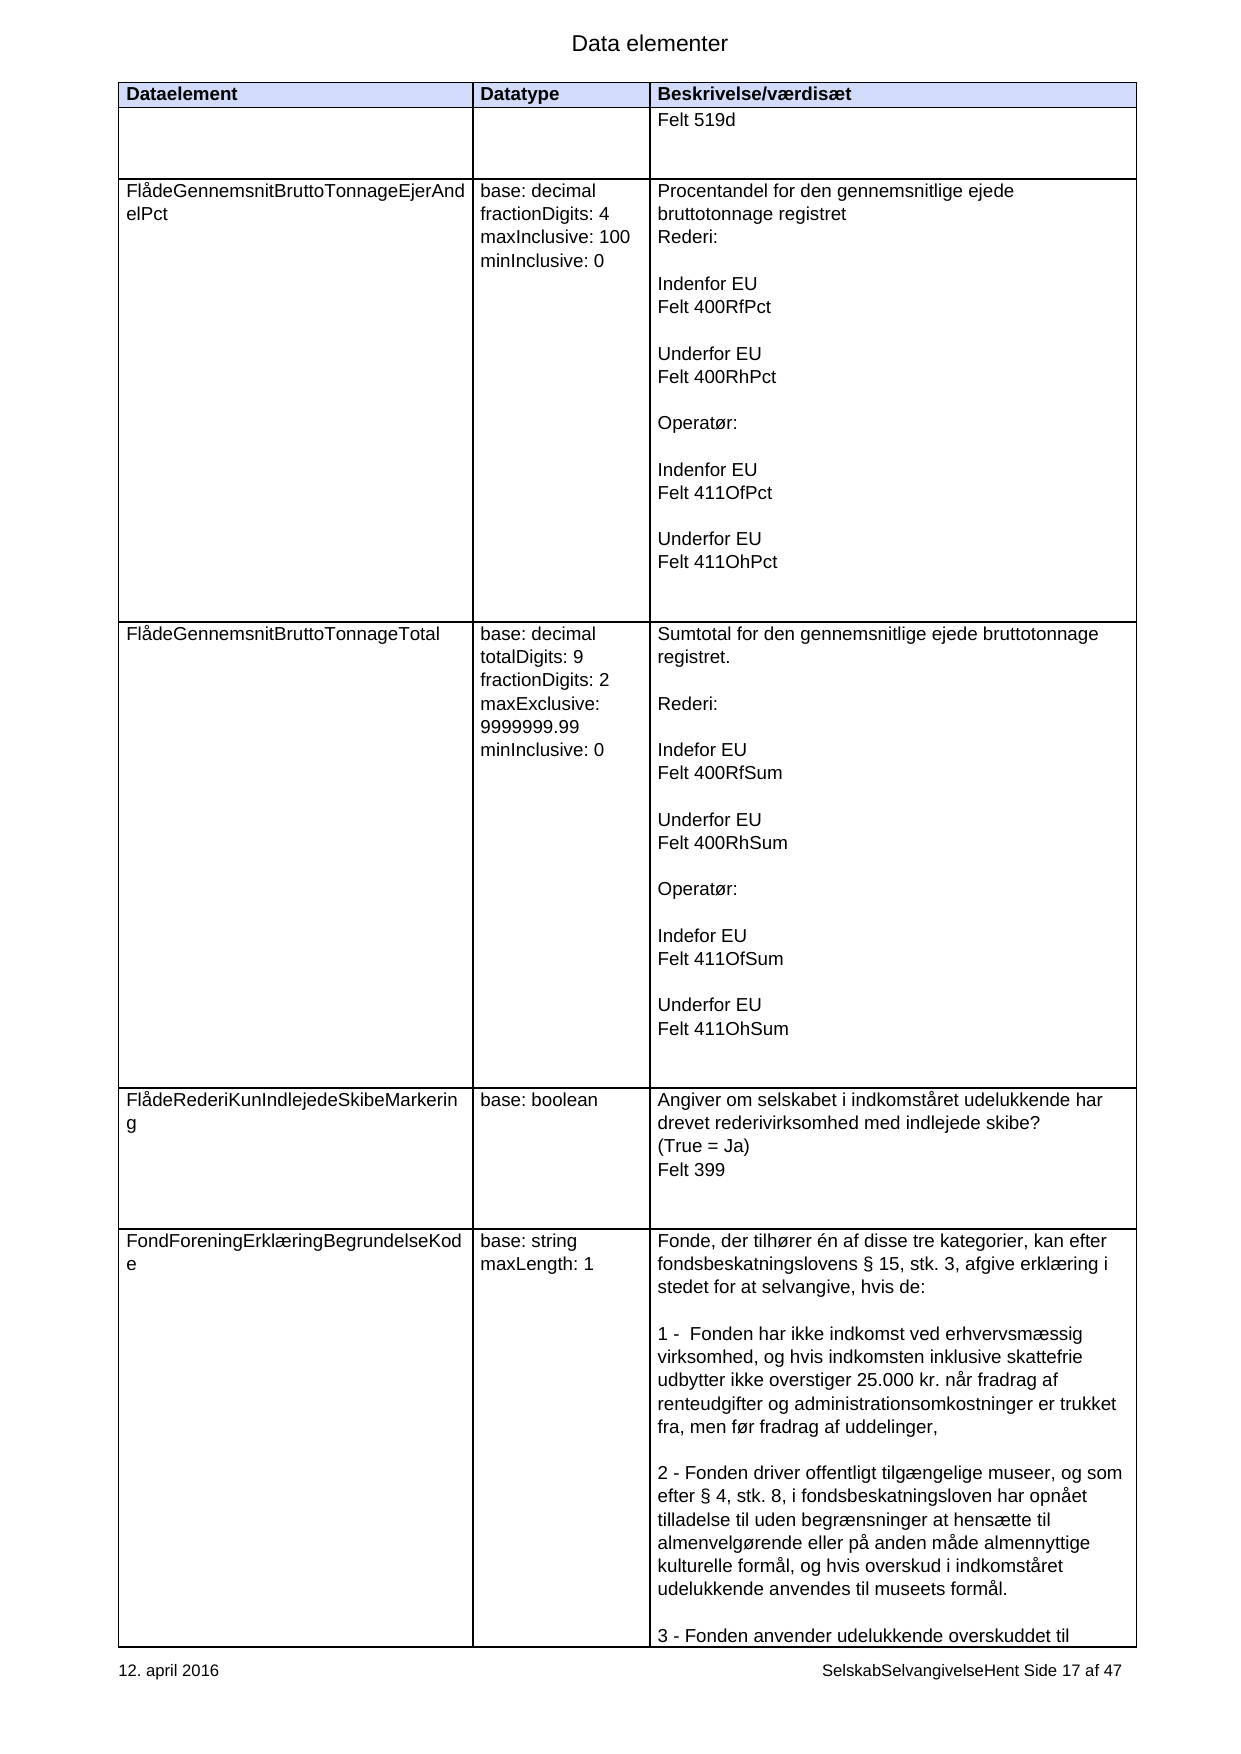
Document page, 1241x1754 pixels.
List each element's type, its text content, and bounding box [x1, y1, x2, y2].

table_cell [651, 1230, 1136, 1646]
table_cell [119, 1230, 472, 1646]
table_cell FlådeGennemsnitBruttoTonnageTotal [119, 623, 472, 1087]
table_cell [119, 108, 472, 178]
table_cell base: decimal totalDigits: 9 fractionDigits: 2 maxExclusive: 9999999.99 minInclusive: 0 [474, 623, 649, 1087]
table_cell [474, 108, 649, 178]
table_cell base: decimal fractionDigits: 4 maxInclusive: 100 minInclusive: 0 [474, 180, 649, 621]
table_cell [474, 1230, 649, 1646]
table_cell FlådeRederiKunIndlejedeSkibeMarkering [119, 1089, 472, 1228]
table_cell FlådeGennemsnitBruttoTonnageEjerAndelPct [119, 180, 472, 621]
table_header Dataelement [119, 83, 472, 107]
table_cell base: boolean [474, 1089, 649, 1228]
table_cell Procentandel for den gennemsnitlige ejede bruttotonnage registret Rederi: Indenfor EU Felt 400RfPct Underfor EU Felt 400RhPct Operatør: Indenfor EU Felt 411OfPct Underfor EU Felt 411OhPct [651, 180, 1136, 621]
table_header Datatype [474, 83, 649, 107]
table_cell Sumtotal for den gennemsnitlige ejede bruttotonnage registret. Rederi: Indefor EU Felt 400RfSum Underfor EU Felt 400RhSum Operatør: Indefor EU Felt 411OfSum Underfor EU Felt 411OhSum [651, 623, 1136, 1087]
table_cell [651, 108, 1136, 178]
table_header Beskrivelse/værdisæt [651, 83, 1136, 107]
table_cell Angiver om selskabet i indkomståret udelukkende har drevet rederivirksomhed med indlejede skibe? (True = Ja) Felt 399 [651, 1089, 1136, 1228]
